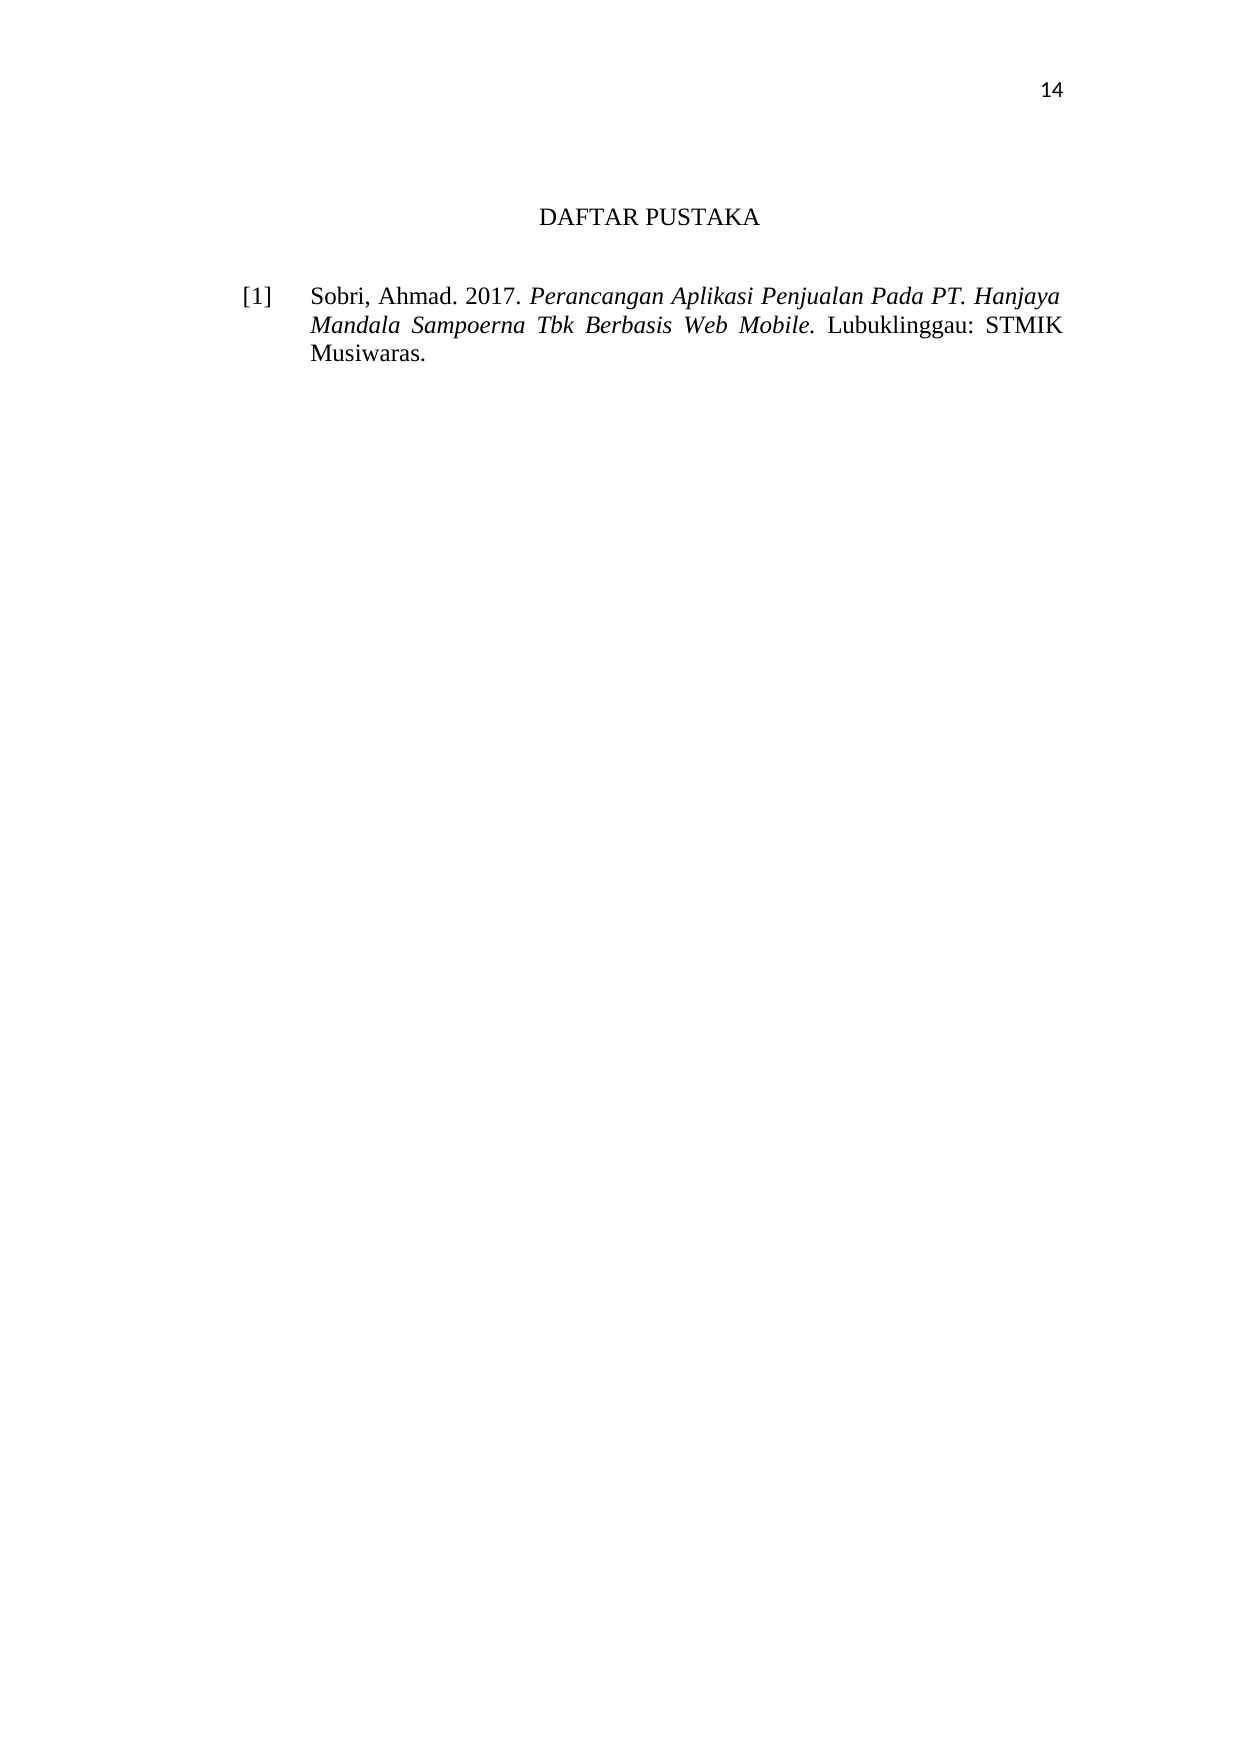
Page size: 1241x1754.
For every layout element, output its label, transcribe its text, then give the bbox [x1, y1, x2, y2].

text [1] Sobri, Ahmad. 2017. Perancangan Aplikasi Penjualan Pada PT. Hanjaya Mandala Sampoerna Tbk Berbasis Web Mobile. Lubuklinggau: STMIK Musiwaras. [236, 281, 1063, 395]
subtitle DAFTAR PUSTAKA [236, 202, 1063, 231]
